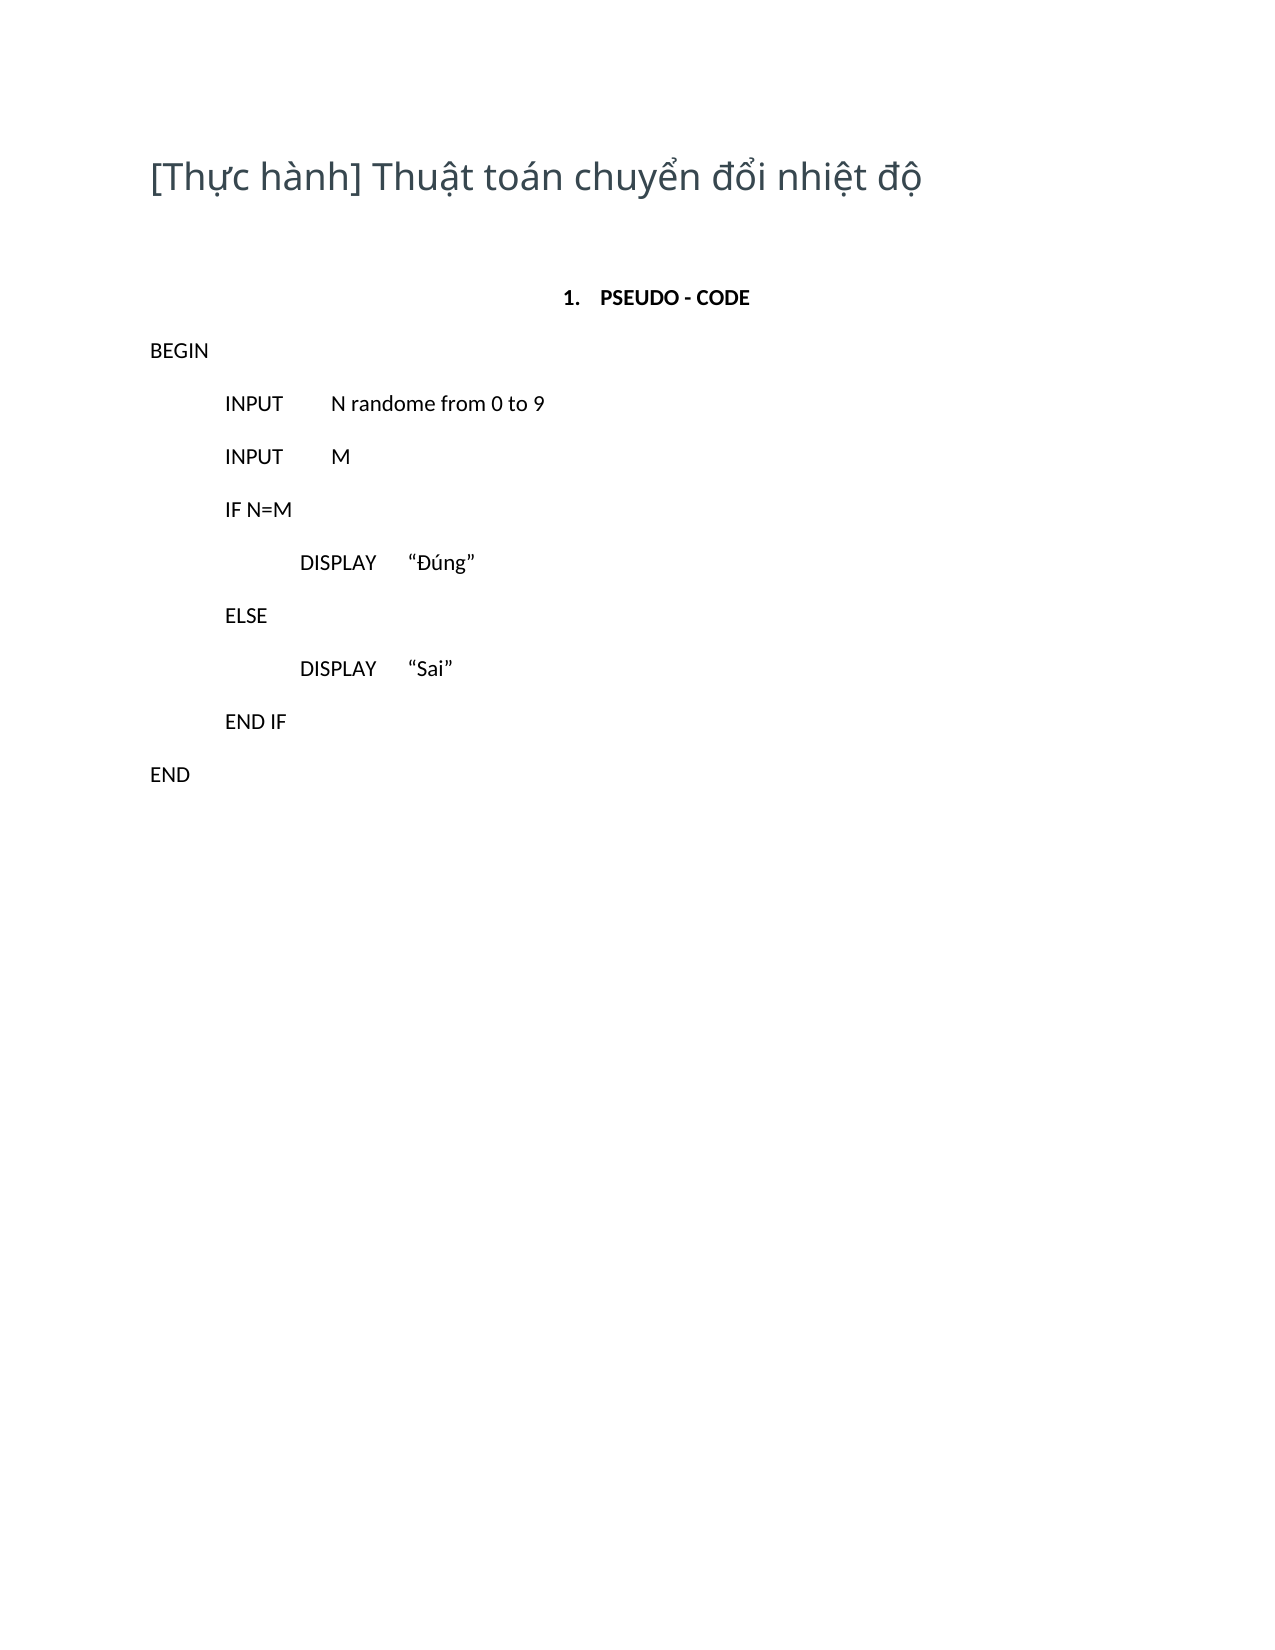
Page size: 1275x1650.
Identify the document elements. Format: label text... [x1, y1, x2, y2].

text [Thực hành] Thuật toán chuyển đổi nhiệt độ [150, 150, 1125, 201]
text END IF [150, 707, 1125, 735]
text IF N=M [150, 495, 1125, 523]
text DISPLAY “Đúng” [225, 548, 1125, 576]
text END [150, 760, 1125, 788]
list PSEUDO - CODE [187, 283, 1125, 311]
text INPUT N randome from 0 to 9 [150, 389, 1125, 417]
text BEGIN [150, 336, 1125, 364]
text INPUT M [150, 442, 1125, 470]
text DISPLAY “Sai” [150, 654, 1125, 682]
text ELSE [150, 601, 1125, 629]
